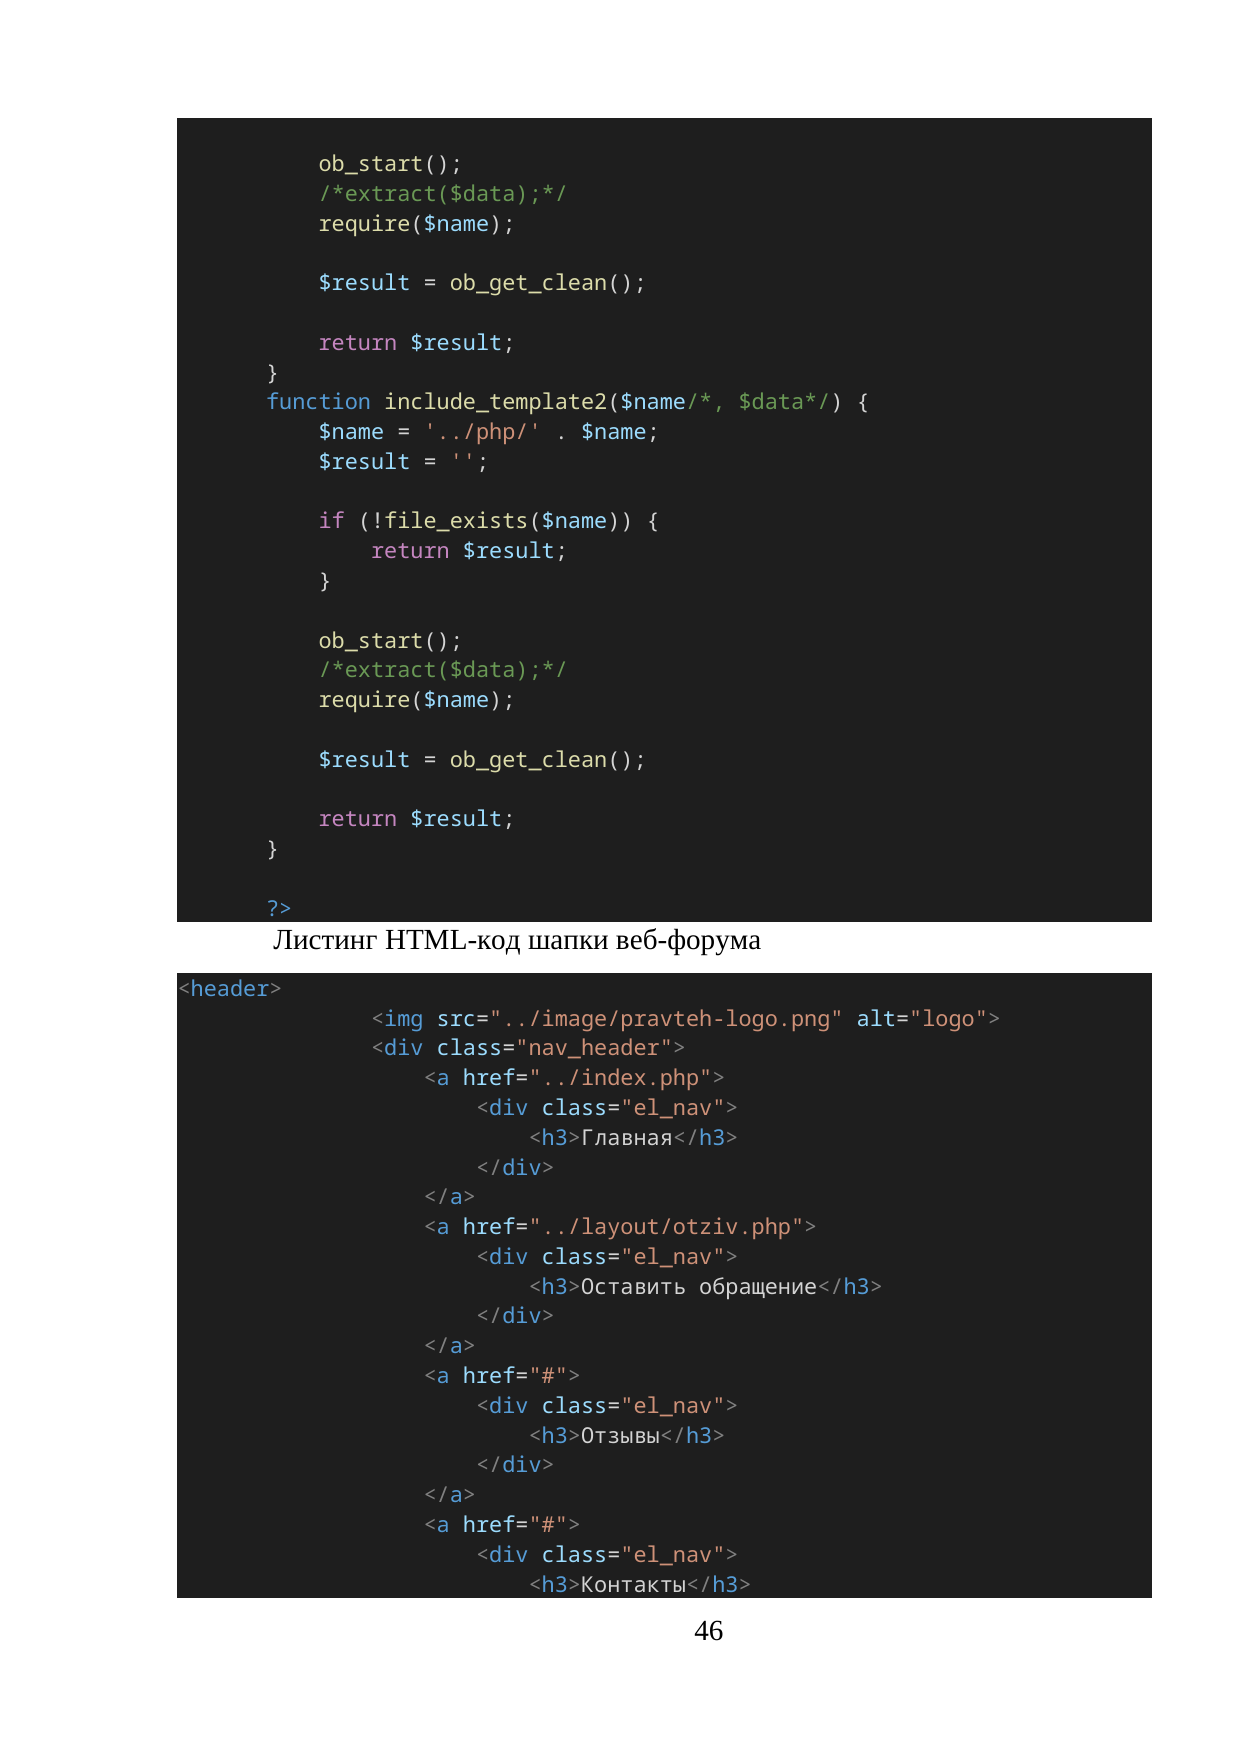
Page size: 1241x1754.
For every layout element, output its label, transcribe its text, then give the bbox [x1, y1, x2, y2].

text </a> [177, 1479, 1152, 1509]
text $name = '../php/' . $name; [177, 416, 1152, 446]
text <header> [177, 973, 1152, 1003]
text $result = ob_get_clean(); [177, 744, 1152, 773]
text require($name); [177, 207, 1152, 237]
text </div> [177, 1152, 1152, 1181]
text /*extract($data);*/ [177, 178, 1152, 207]
text <div class="el_nav"> [177, 1539, 1152, 1569]
text return $result; [177, 803, 1152, 833]
text <a href="#"> [177, 1509, 1152, 1539]
text <a href="../layout/otziv.php"> [177, 1211, 1152, 1241]
text ob_start(); [177, 624, 1152, 654]
text ?> [177, 893, 1152, 922]
text </a> [177, 1181, 1152, 1211]
text <a href="#"> [177, 1360, 1152, 1390]
text return $result; [177, 327, 1152, 356]
text <div class="nav_header"> [177, 1032, 1152, 1062]
text <h3>Отзывы</h3> [177, 1420, 1152, 1449]
text } [177, 356, 1152, 386]
text return $result; [177, 535, 1152, 565]
text } [177, 833, 1152, 863]
text } [177, 565, 1152, 595]
text if (!file_exists($name)) { [177, 505, 1152, 535]
text </div> [177, 1449, 1152, 1479]
text <img src="../image/pravteh-logo.png" alt="logo"> [177, 1003, 1152, 1032]
text </div> [177, 1301, 1152, 1330]
text <h3>Оставить обращение</h3> [177, 1271, 1152, 1301]
text <a href="../index.php"> [177, 1062, 1152, 1092]
text <h3>Контакты</h3> [177, 1569, 1152, 1598]
text <div class="el_nav"> [177, 1390, 1152, 1420]
text $result = ''; [177, 446, 1152, 476]
text ob_start(); [177, 148, 1152, 178]
text Листинг HTML-код шапки веб-форума [177, 922, 1152, 956]
text $result = ob_get_clean(); [177, 267, 1152, 297]
text /*extract($data);*/ [177, 654, 1152, 684]
text <h3>Главная</h3> [177, 1122, 1152, 1152]
text </a> [177, 1330, 1152, 1360]
text <div class="el_nav"> [177, 1092, 1152, 1122]
text function include_template2($name/*, $data*/) { [177, 386, 1152, 416]
text <div class="el_nav"> [177, 1241, 1152, 1271]
text require($name); [177, 684, 1152, 714]
